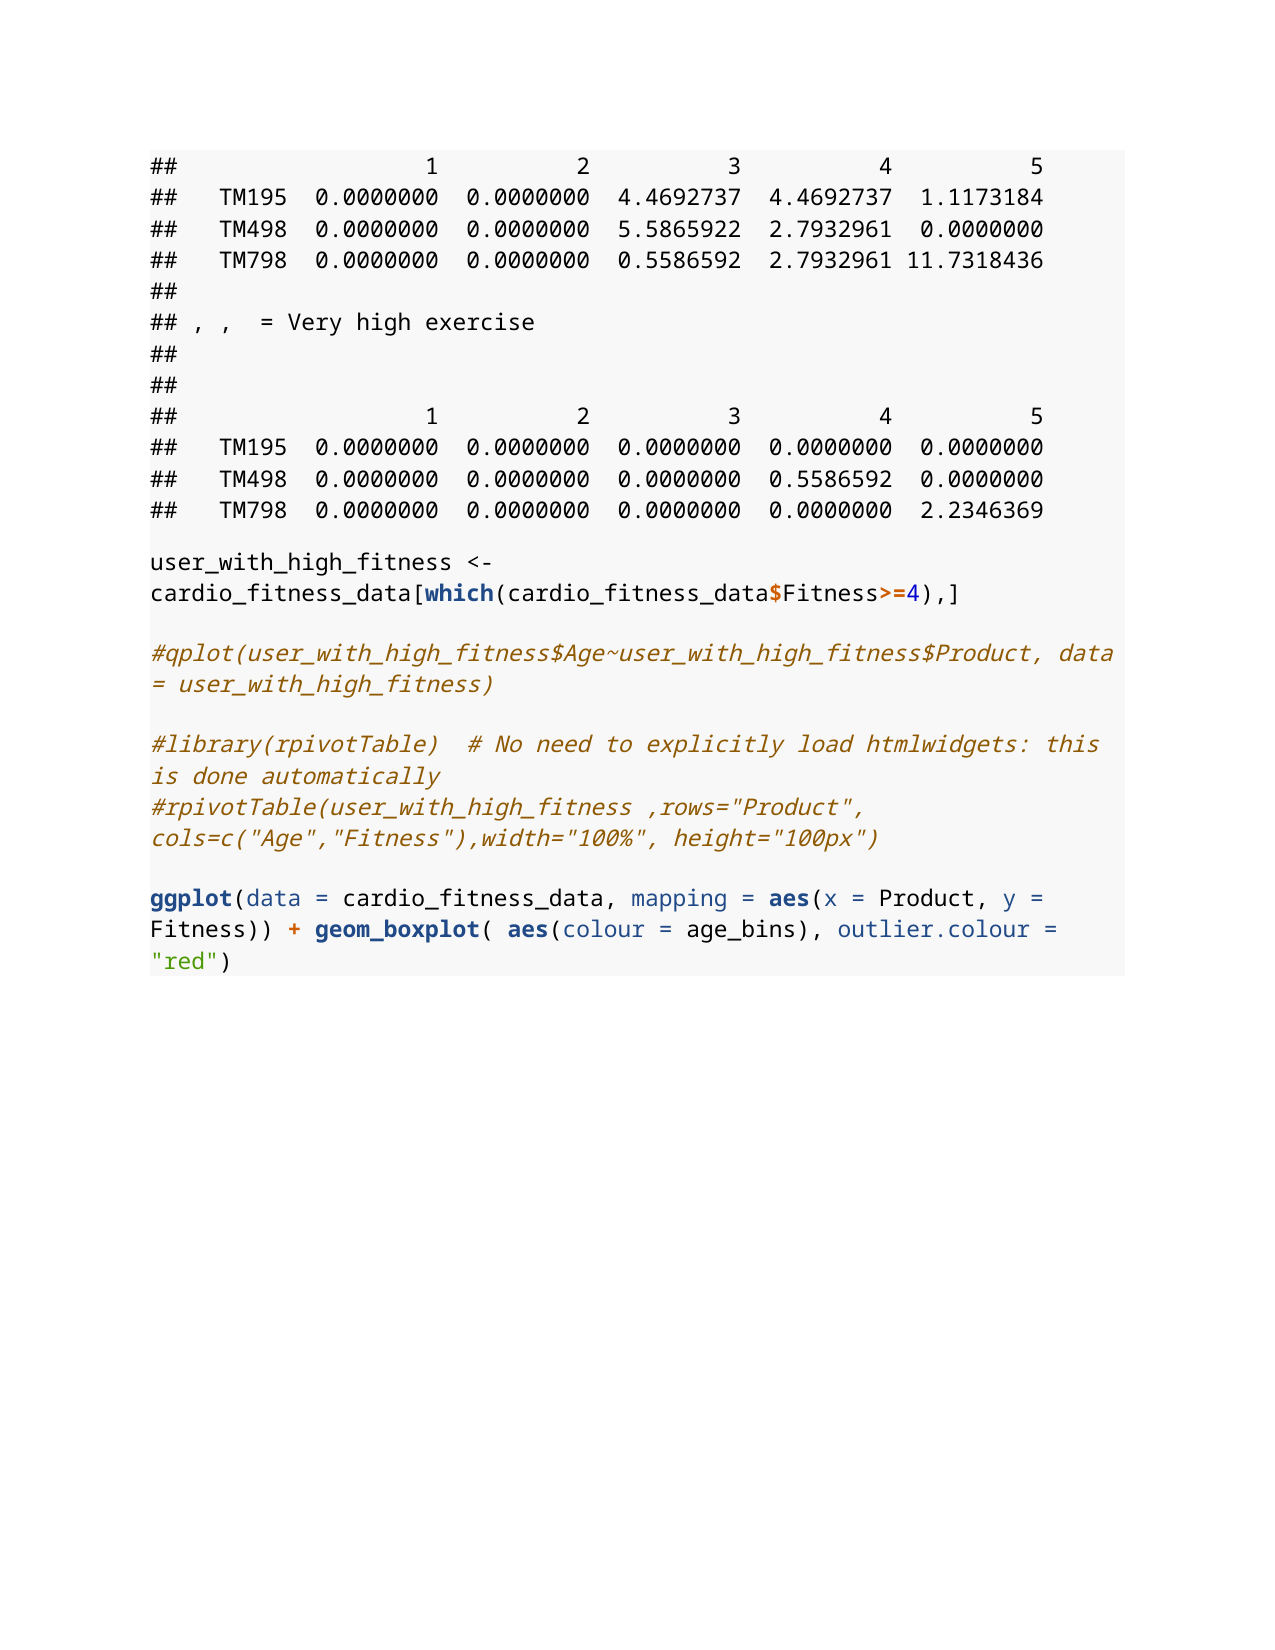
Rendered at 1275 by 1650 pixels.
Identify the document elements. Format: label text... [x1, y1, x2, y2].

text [150, 150, 1125, 525]
text user_with_high_fitness <- cardio_fitness_data[which(cardio_fitness_data$Fitness>=4),] #qplot(user_with_high_fitness$Age~user_with_high_fitness$Product, data = user_with_high_fitness) #library(rpivotTable) # No need to explicitly load htmlwidgets: this is done automatically #rpivotTable(user_with_high_fitness ,rows="Product", cols=c("Age","Fitness"),width="100%", height="100px") ggplot(data = cardio_fitness_data, mapping = aes(x = Product, y = Fitness)) + geom_boxplot( aes(colour = age_bins), outlier.colour = "red") [150, 546, 1125, 976]
